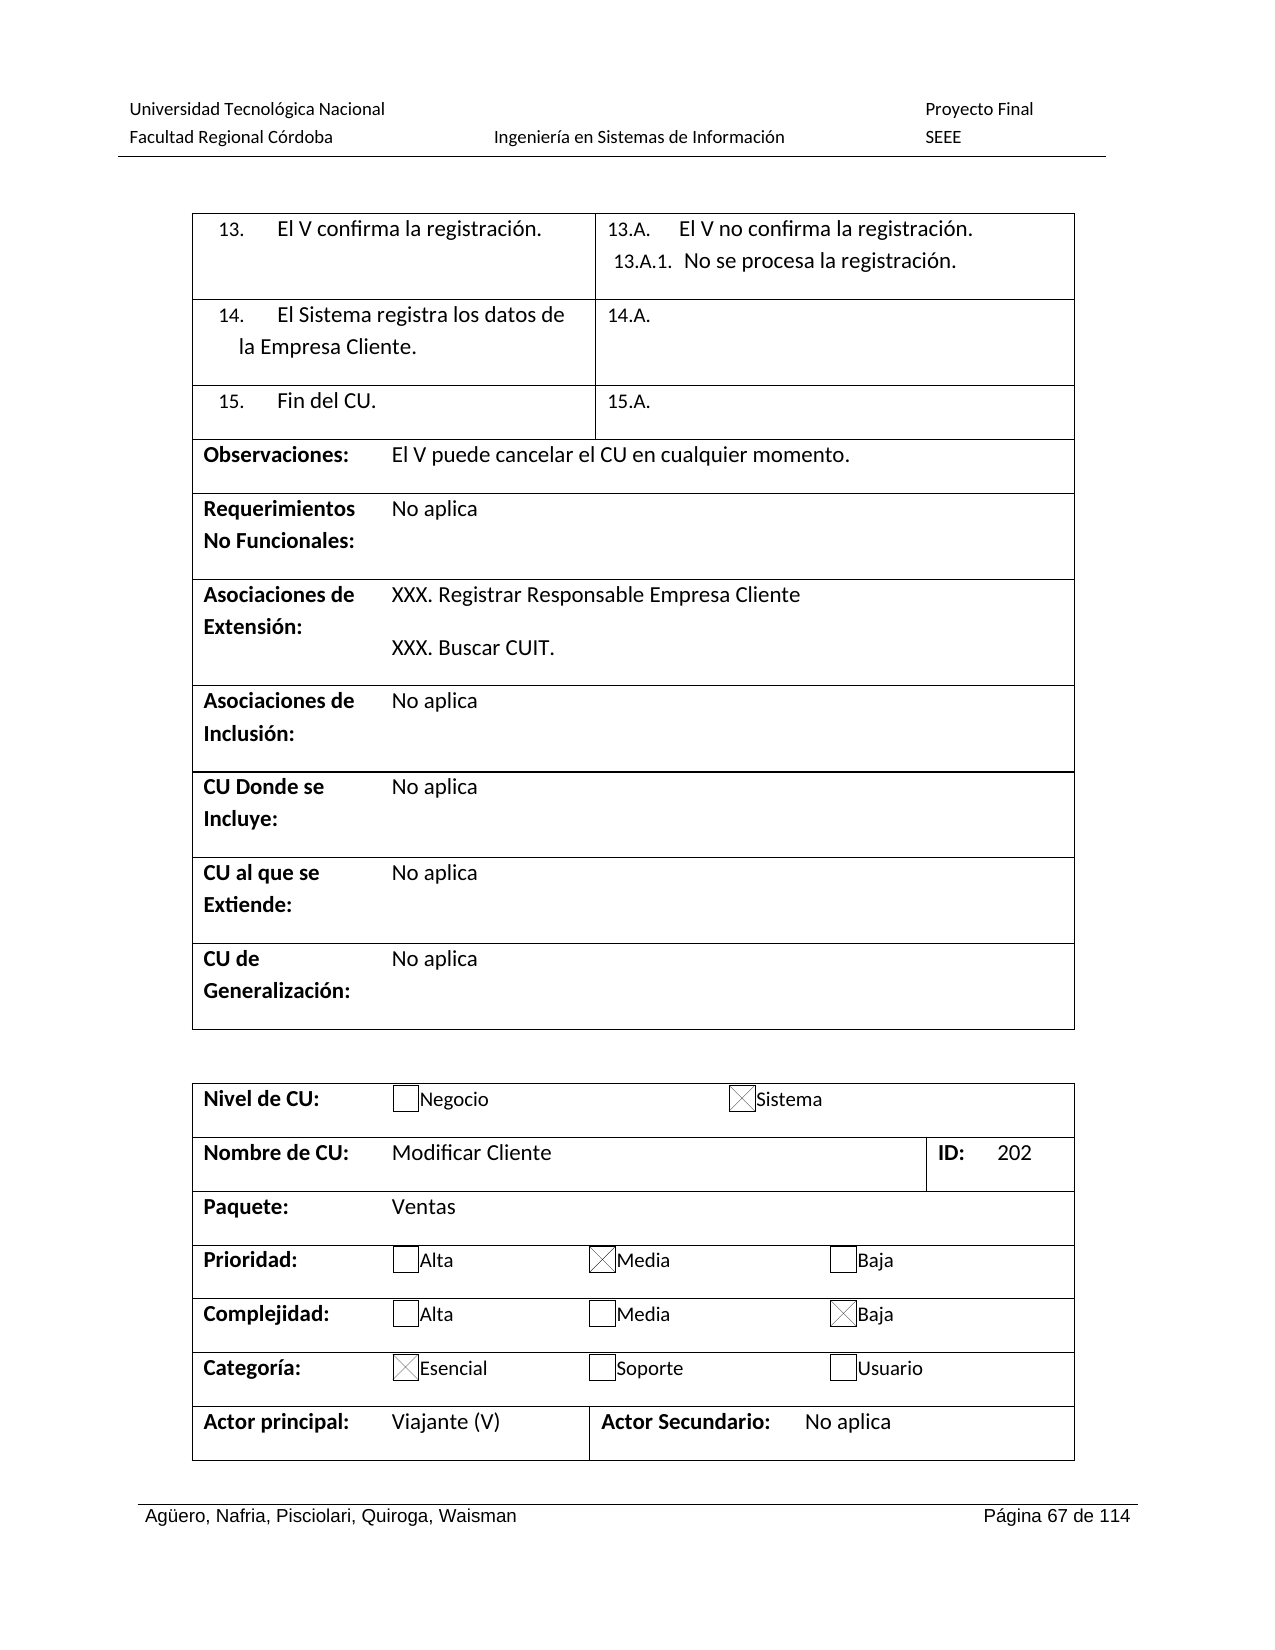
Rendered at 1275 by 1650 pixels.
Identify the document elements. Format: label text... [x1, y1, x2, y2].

table_cell Categoría: [193, 1353, 380, 1406]
table_cell ID: [927, 1138, 986, 1191]
table_cell Nombre de CU: [193, 1138, 380, 1191]
table_cell Media [577, 1299, 818, 1352]
table_header Sistema [717, 1084, 1074, 1137]
table_cell No aplica [380, 494, 1074, 579]
table_cell Actor principal: [193, 1407, 380, 1459]
table_cell Alta [380, 1246, 577, 1298]
table_cell Usuario [818, 1353, 1074, 1406]
table_cell Complejidad: [193, 1299, 380, 1352]
table_header Negocio [380, 1084, 717, 1137]
table_cell Fin del CU. [193, 386, 595, 439]
table_cell Esencial [380, 1353, 577, 1406]
table_cell [596, 300, 1074, 385]
table_cell Asociaciones de Inclusión: [193, 686, 380, 771]
table_cell Modificar Cliente [380, 1138, 926, 1191]
table_cell Asociaciones de Extensión: [193, 580, 380, 685]
table_cell Paquete: [193, 1192, 380, 1244]
table_cell CU al que se Extiende: [193, 858, 380, 943]
table_cell El V confirma la registración. [193, 214, 595, 299]
table_cell Viajante (V) [380, 1407, 589, 1459]
table_cell No aplica [380, 773, 1074, 857]
table_header Nivel de CU: [193, 1084, 380, 1137]
table_cell No aplica [380, 944, 1074, 1029]
table_cell No aplica [380, 858, 1074, 943]
table_cell El V puede cancelar el CU en cualquier momento. [380, 440, 1074, 493]
table_cell No aplica [380, 686, 1074, 771]
table_cell XXX. Registrar Responsable Empresa Cliente XXX. Buscar CUIT. [380, 580, 1074, 685]
table_cell Baja [818, 1299, 1074, 1352]
table_cell Observaciones: [193, 440, 380, 493]
table_cell 202 [986, 1138, 1074, 1191]
table_cell No aplica [794, 1407, 1074, 1459]
table_cell Alta [380, 1299, 577, 1352]
table_cell Actor Secundario: [590, 1407, 794, 1459]
table_cell Prioridad: [193, 1246, 380, 1298]
table_cell CU Donde se Incluye: [193, 773, 380, 857]
table_cell Media [577, 1246, 818, 1298]
table_cell Soporte [577, 1353, 818, 1406]
table_cell Baja [818, 1246, 1074, 1298]
table_cell Requerimientos No Funcionales: [193, 494, 380, 579]
table_cell El Sistema registra los datos de la Empresa Cliente. [193, 300, 595, 385]
table_cell CU de Generalización: [193, 944, 380, 1029]
table_cell Ventas [380, 1192, 1074, 1244]
table_cell El V no confirma la registración. No se procesa la registración. [596, 214, 1074, 299]
table_cell [596, 386, 1074, 439]
